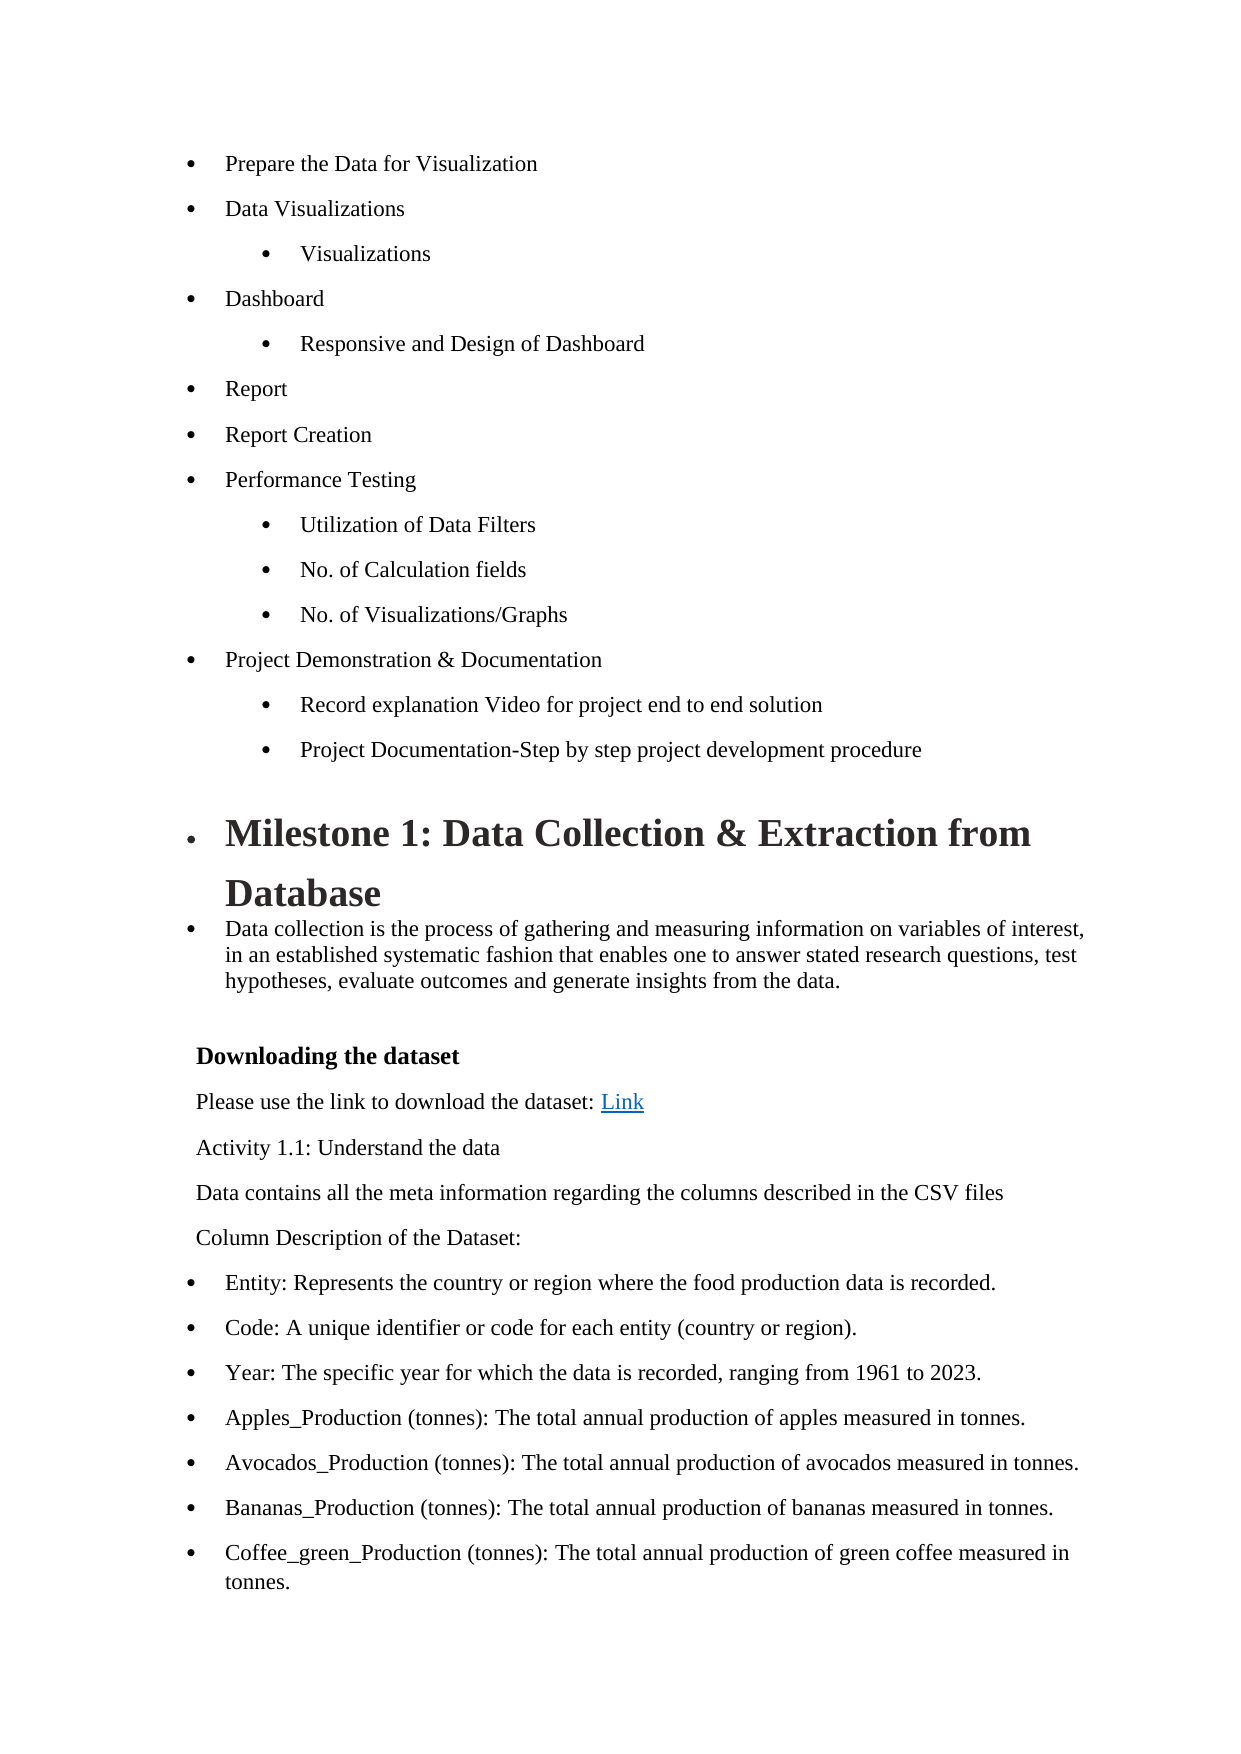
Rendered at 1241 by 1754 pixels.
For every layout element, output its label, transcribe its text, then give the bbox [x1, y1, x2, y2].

list Data collection is the process of gathering and measuring information on variables of interest, in an established systematic fashion that enables one to answer stated research questions, test hypotheses, evaluate outcomes and generate insights from the data. [187, 915, 1090, 994]
list Bananas_Production (tonnes): The total annual production of bananas measured in tonnes. [187, 1494, 1090, 1521]
list Project Documentation-Step by step project development procedure [262, 736, 1090, 763]
list Coffee_green_Production (tonnes): The total annual production of green coffee measured in tonnes. [187, 1539, 1090, 1594]
list Avocados_Production (tonnes): The total annual production of avocados measured in tonnes. [187, 1449, 1090, 1476]
list Code: A unique identifier or code for each entity (country or region). [187, 1314, 1090, 1340]
list Prepare the Data for Visualization [187, 150, 1090, 176]
list Milestone 1: Data Collection & Extraction from Database [187, 796, 1090, 915]
text Activity 1.1: Understand the data [150, 1133, 1090, 1160]
list Report [187, 376, 1090, 402]
list No. of Visualizations/Graphs [262, 601, 1090, 627]
list Performance Testing [187, 466, 1090, 492]
list Responsive and Design of Dashboard [262, 330, 1090, 357]
list Dashboard [187, 285, 1090, 312]
list Apples_Production (tonnes): The total annual production of apples measured in tonnes. [187, 1404, 1090, 1431]
list Utilization of Data Filters [262, 511, 1090, 537]
text Downloading the dataset [150, 1041, 1090, 1069]
list Visualizations [262, 240, 1090, 267]
text Column Description of the Dataset: [150, 1224, 1090, 1250]
text Please use the link to download the dataset: Link [150, 1088, 1090, 1115]
list Year: The specific year for which the data is recorded, ranging from 1961 to 2023. [187, 1359, 1090, 1385]
list No. of Calculation fields [262, 556, 1090, 582]
text Data contains all the meta information regarding the columns described in the CSV files [150, 1179, 1090, 1205]
list Entity: Represents the country or region where the food production data is recorded. [187, 1269, 1090, 1295]
list Report Creation [187, 421, 1090, 447]
list Data Visualizations [187, 195, 1090, 221]
list Project Demonstration & Documentation [187, 646, 1090, 672]
list Record explanation Video for project end to end solution [262, 691, 1090, 718]
